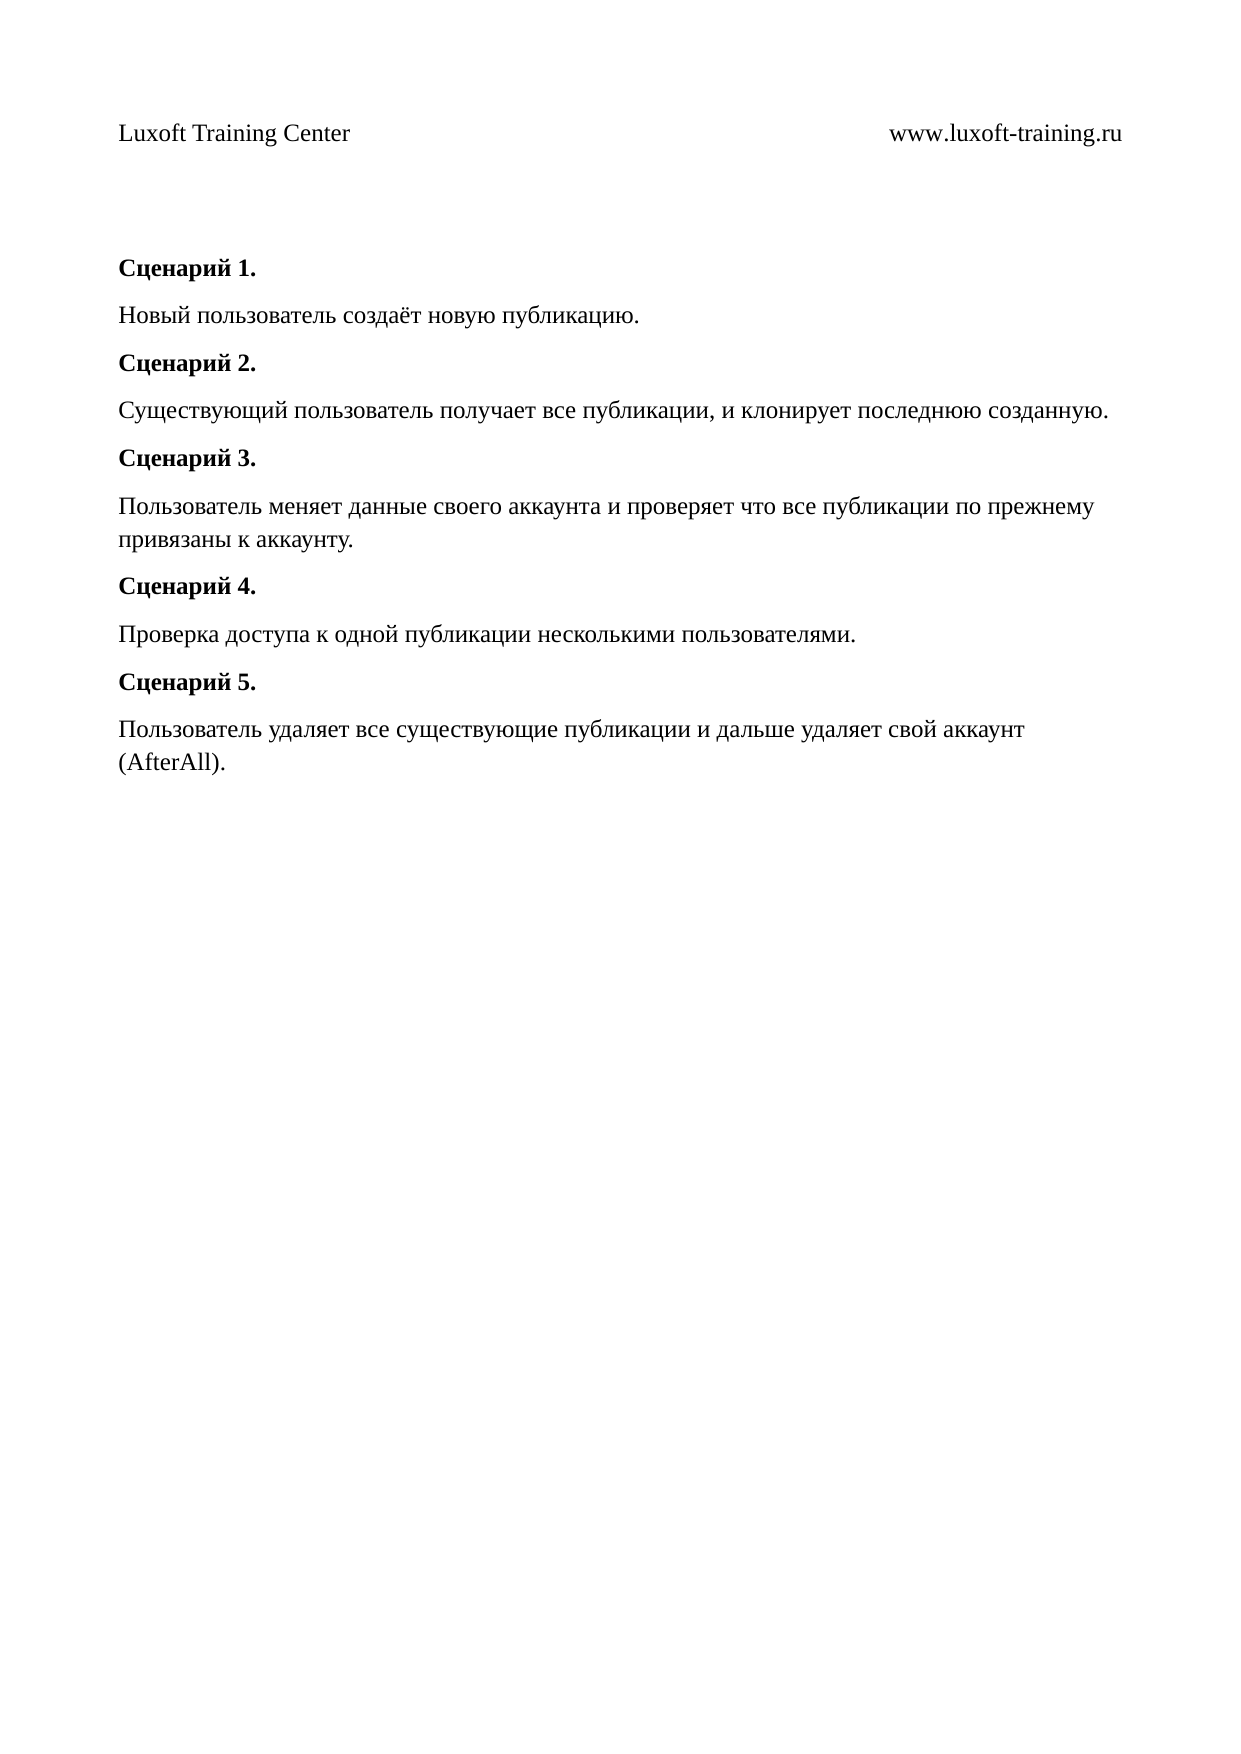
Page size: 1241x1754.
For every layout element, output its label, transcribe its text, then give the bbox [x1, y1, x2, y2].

text Сценарий 4. [118, 571, 1122, 600]
text Пользователь удаляет все существующие публикации и дальше удаляет свой аккаунт (AfterAll). [118, 714, 1122, 776]
text Существующий пользователь получает все публикации, и клонирует последнюю созданную. [118, 396, 1122, 424]
text Сценарий 2. [118, 348, 1122, 377]
list Сценарий 1. [118, 253, 1122, 281]
text Пользователь меняет данные своего аккаунта и проверяет что все публикации по прежнему привязаны к аккаунту. [118, 491, 1122, 552]
text Сценарий 3. [118, 443, 1122, 472]
text Проверка доступа к одной публикации несколькими пользователями. [118, 619, 1122, 648]
list Новый пользователь создаёт новую публикацию. [118, 300, 1122, 329]
text Сценарий 5. [118, 667, 1122, 695]
